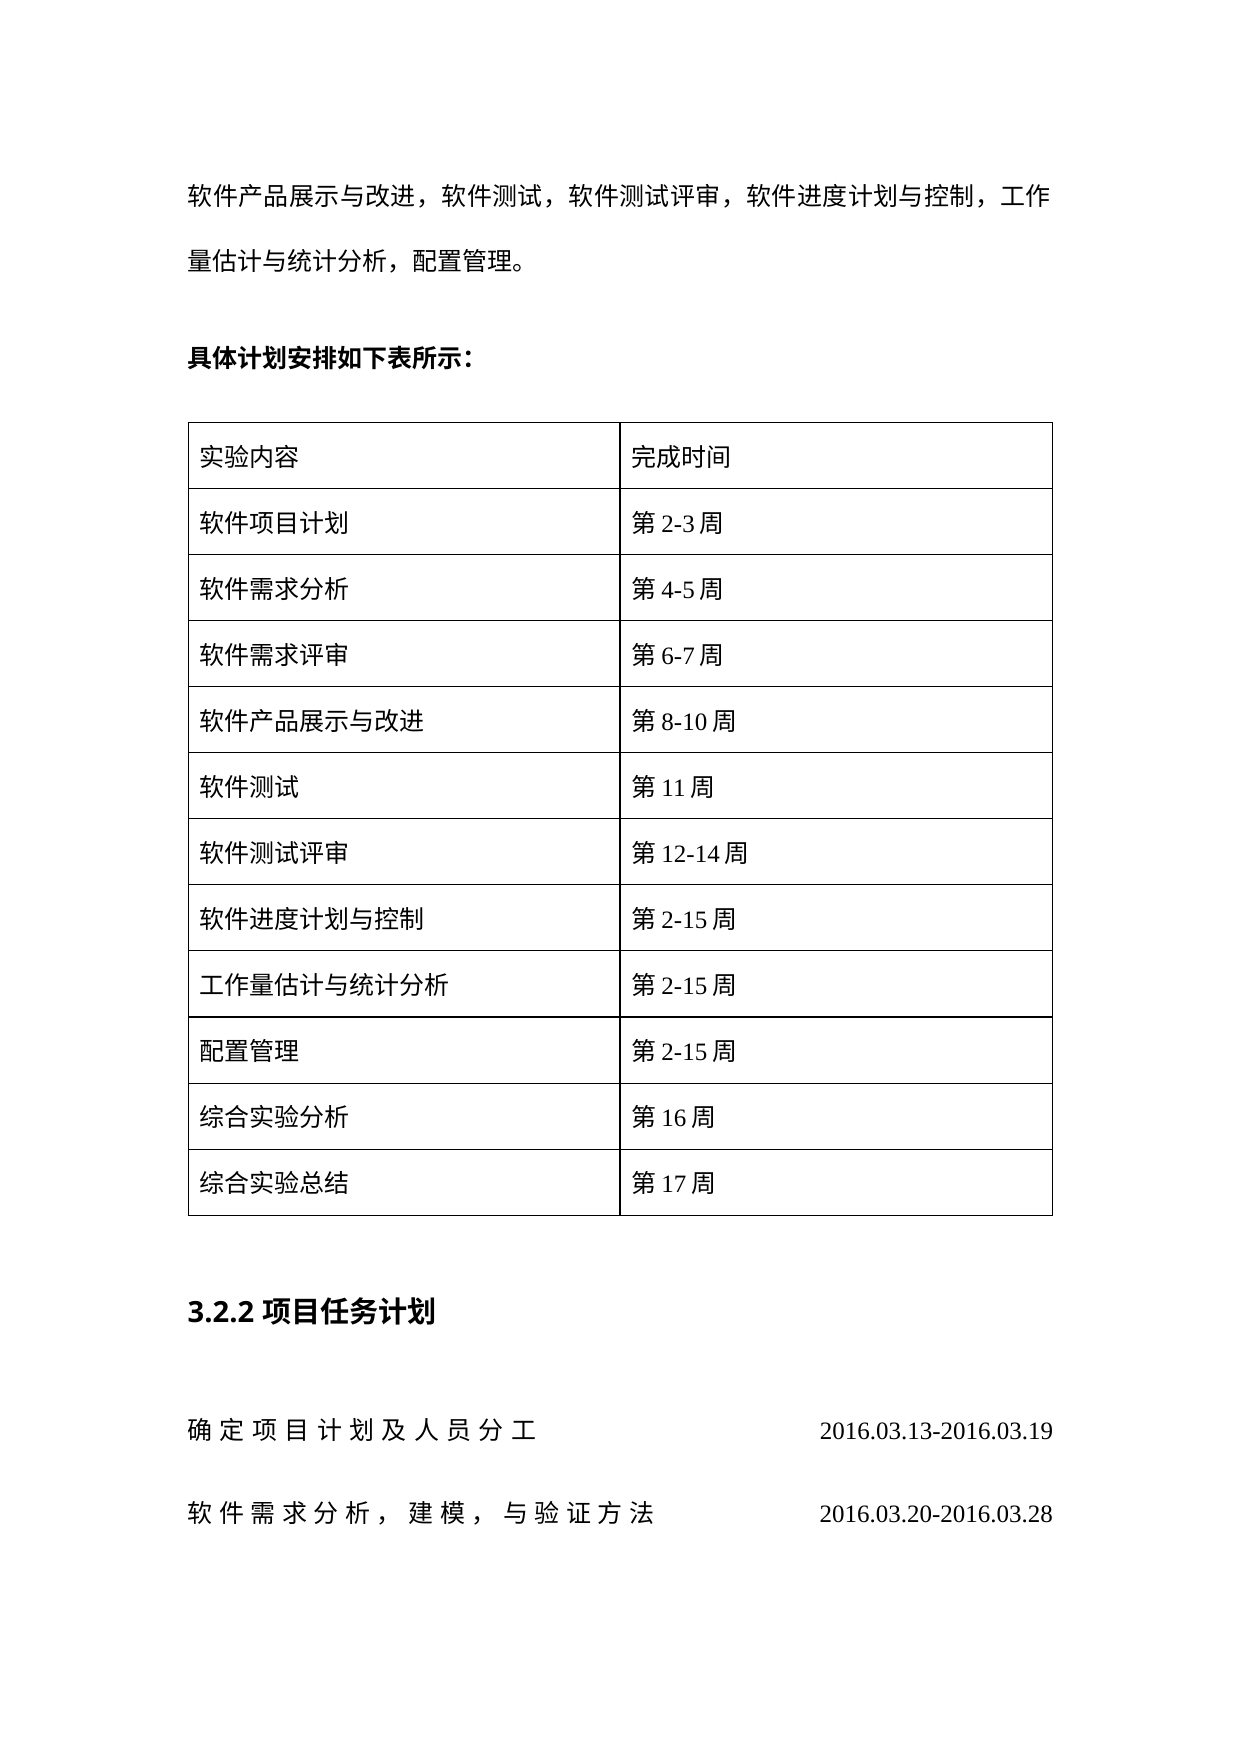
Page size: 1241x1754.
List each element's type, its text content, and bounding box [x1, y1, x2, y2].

table_cell 软件需求评审 [189, 621, 619, 686]
subtitle 3.2.2 项目任务计划 [187, 1277, 1053, 1342]
table_cell 软件测试评审 [189, 819, 619, 884]
table_cell 软件需求分析 [189, 555, 619, 620]
table_cell 第12-14周 [621, 819, 1052, 884]
table_cell 第2-15周 [621, 885, 1052, 950]
table_cell 第16周 [621, 1084, 1052, 1148]
text 具体计划安排如下表所示： [187, 324, 1053, 389]
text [187, 162, 1053, 292]
table_cell 工作量估计与统计分析 [189, 951, 619, 1016]
table_cell 综合实验分析 [189, 1084, 619, 1148]
table_cell 软件测试 [189, 753, 619, 818]
table_cell 软件产品展示与改进 [189, 687, 619, 752]
table_cell 综合实验总结 [189, 1150, 619, 1214]
table_cell 第2-15周 [621, 1018, 1052, 1082]
text 确定项目计划及人员分工 2016.03.13-2016.03.19 [187, 1396, 1053, 1461]
table_cell 软件进度计划与控制 [189, 885, 619, 950]
text 软件需求分析，建模，与验证方法 2016.03.20-2016.03.28 [187, 1479, 1053, 1544]
table_cell 第2-15周 [621, 951, 1052, 1016]
table_cell 第2-3周 [621, 489, 1052, 554]
table_cell 第4-5周 [621, 555, 1052, 620]
table_cell 第8-10周 [621, 687, 1052, 752]
table_cell 配置管理 [189, 1018, 619, 1082]
table_cell 第6-7周 [621, 621, 1052, 686]
table_cell 第11周 [621, 753, 1052, 818]
table_header 实验内容 [189, 423, 619, 488]
table_cell 软件项目计划 [189, 489, 619, 554]
table_header 完成时间 [621, 423, 1052, 488]
table_cell 第17周 [621, 1150, 1052, 1214]
